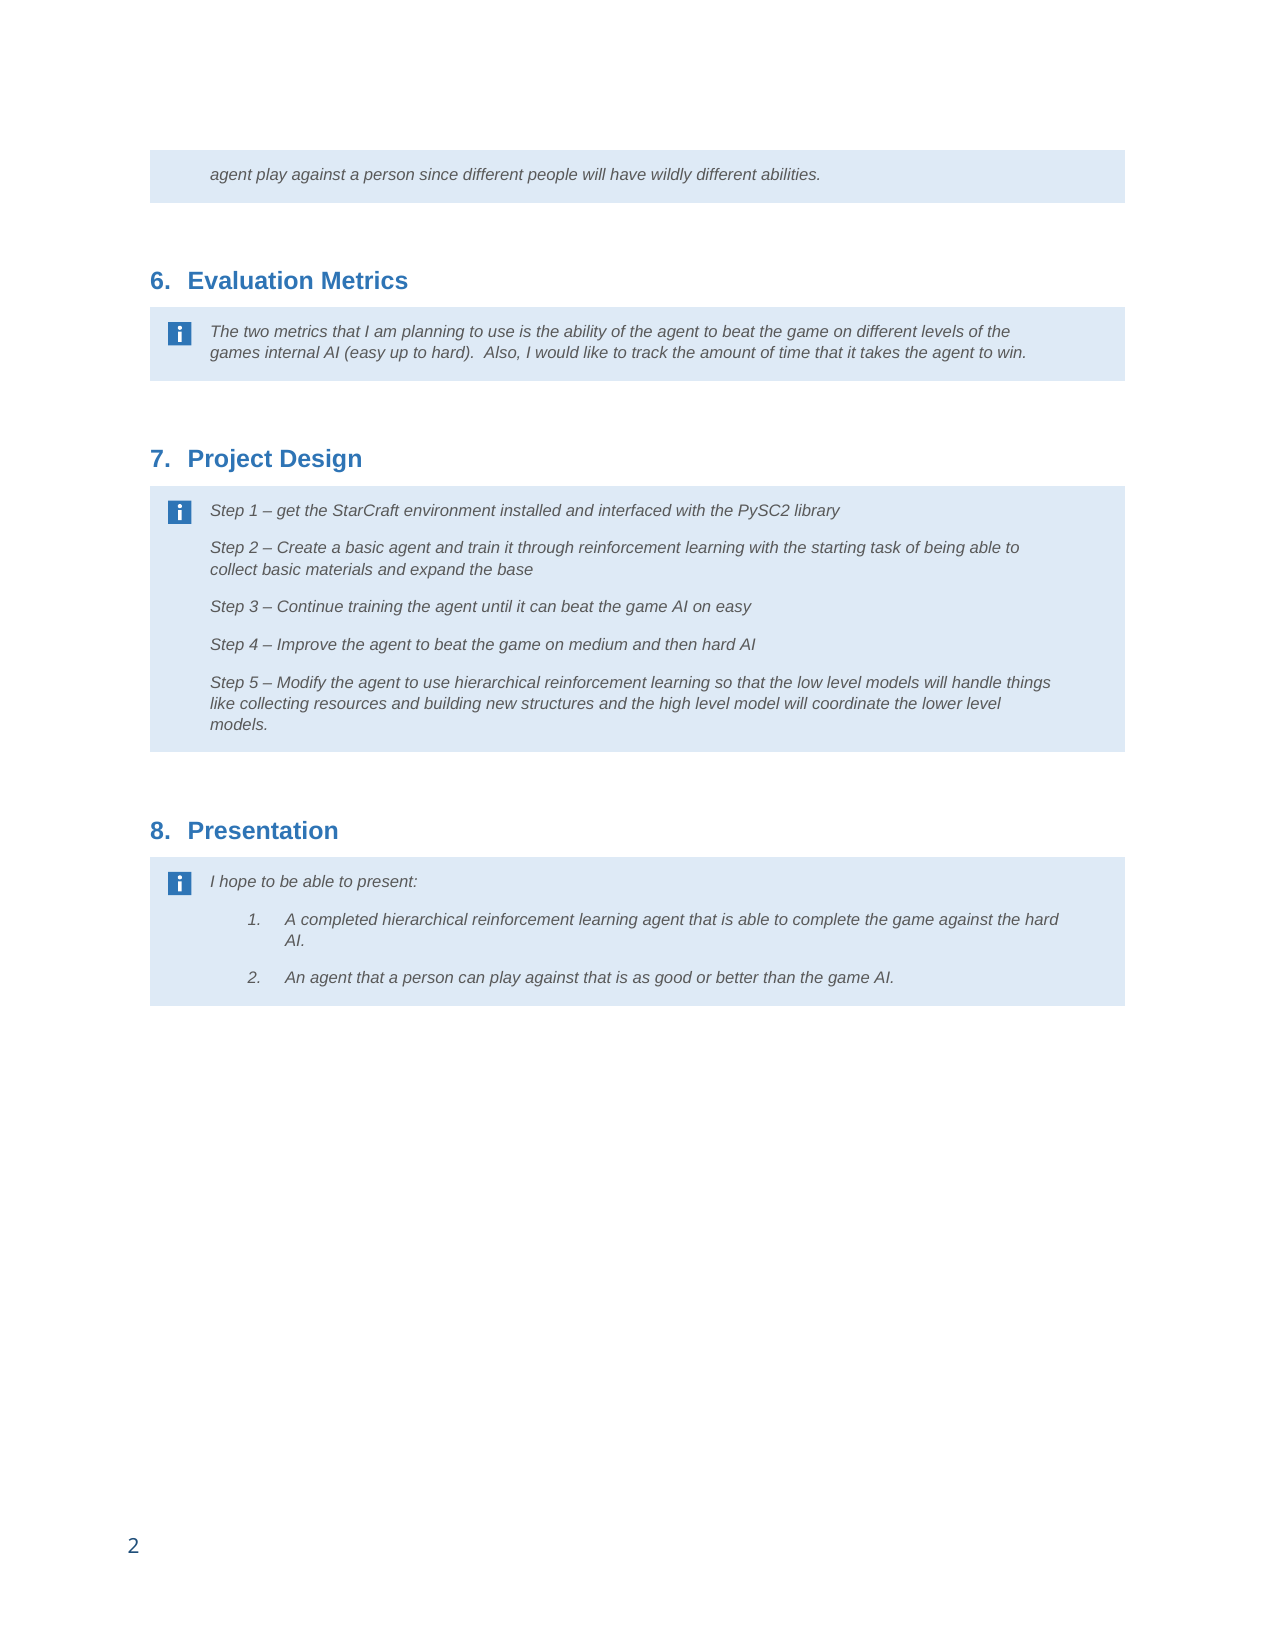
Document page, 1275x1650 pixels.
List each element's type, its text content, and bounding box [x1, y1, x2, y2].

table_header [150, 307, 210, 381]
table_header Step 1 – get the StarCraft environment installed and interfaced with the PySC2 library Step 2 – Create a basic agent and train it through reinforcement learning with the starting task of being able to collect basic materials and expand the base Step 3 – Continue training the agent until it can beat the game AI on easy Step 4 – Improve the agent to beat the game on medium and then hard AI Step 5 – Modify the agent to use hierarchical reinforcement learning so that the low level models will handle things like collecting resources and building new structures and the high level model will coordinate the lower level models. [210, 486, 1125, 752]
table_header [150, 486, 210, 752]
subtitle Evaluation Metrics [150, 266, 1125, 295]
table_header [150, 857, 210, 1006]
table_header I hope to be able to present: A completed hierarchical reinforcement learning agent that is able to complete the game against the hard AI. An agent that a person can play against that is as good or better than the game AI. [210, 857, 1125, 1006]
table_header The two metrics that I am planning to use is the ability of the agent to beat the game on different levels of the games internal AI (easy up to hard). Also, I would like to track the amount of time that it takes the agent to win. [210, 307, 1125, 381]
subtitle Presentation [150, 816, 1125, 844]
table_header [210, 150, 1125, 203]
subtitle Project Design [150, 444, 1125, 473]
table_header [150, 150, 210, 203]
